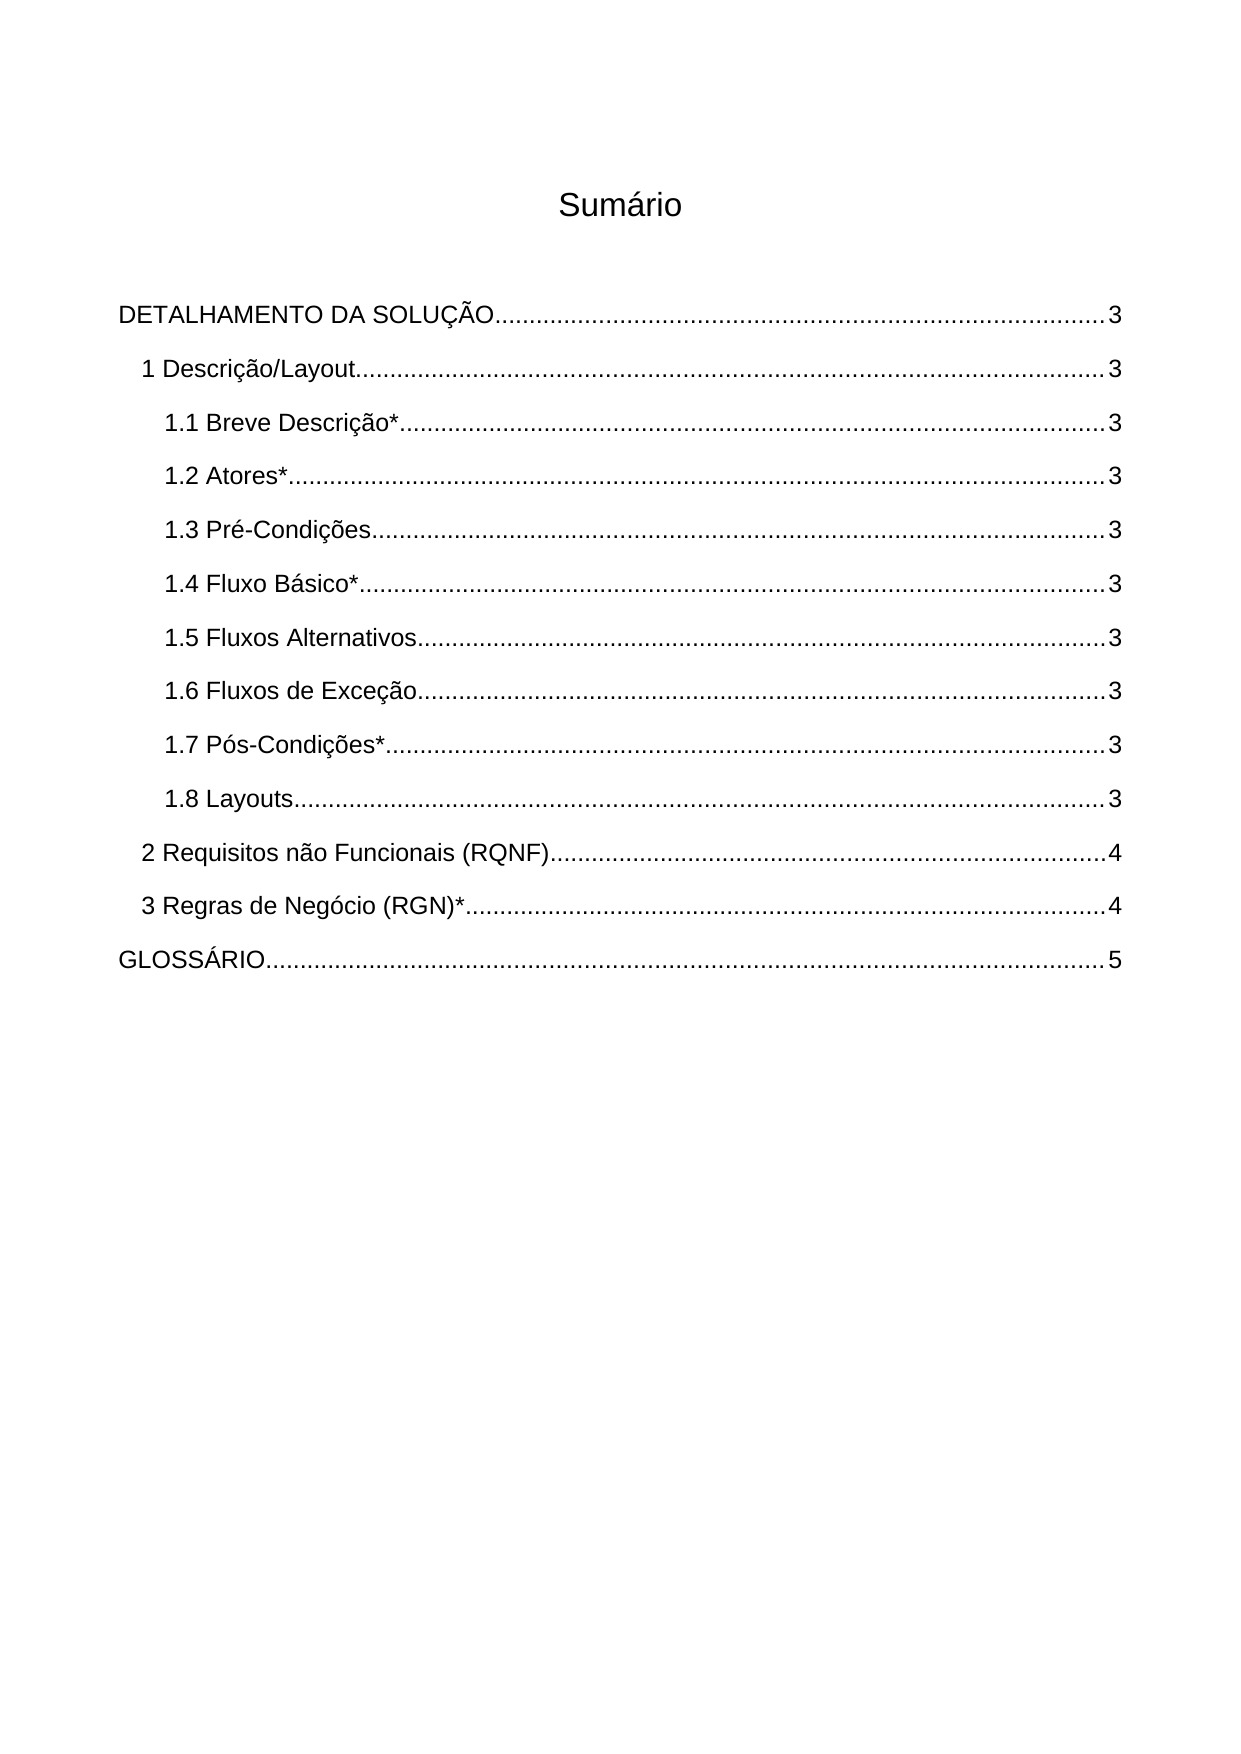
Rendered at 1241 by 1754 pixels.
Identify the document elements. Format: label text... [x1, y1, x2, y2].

text Sumário [118, 185, 1122, 224]
